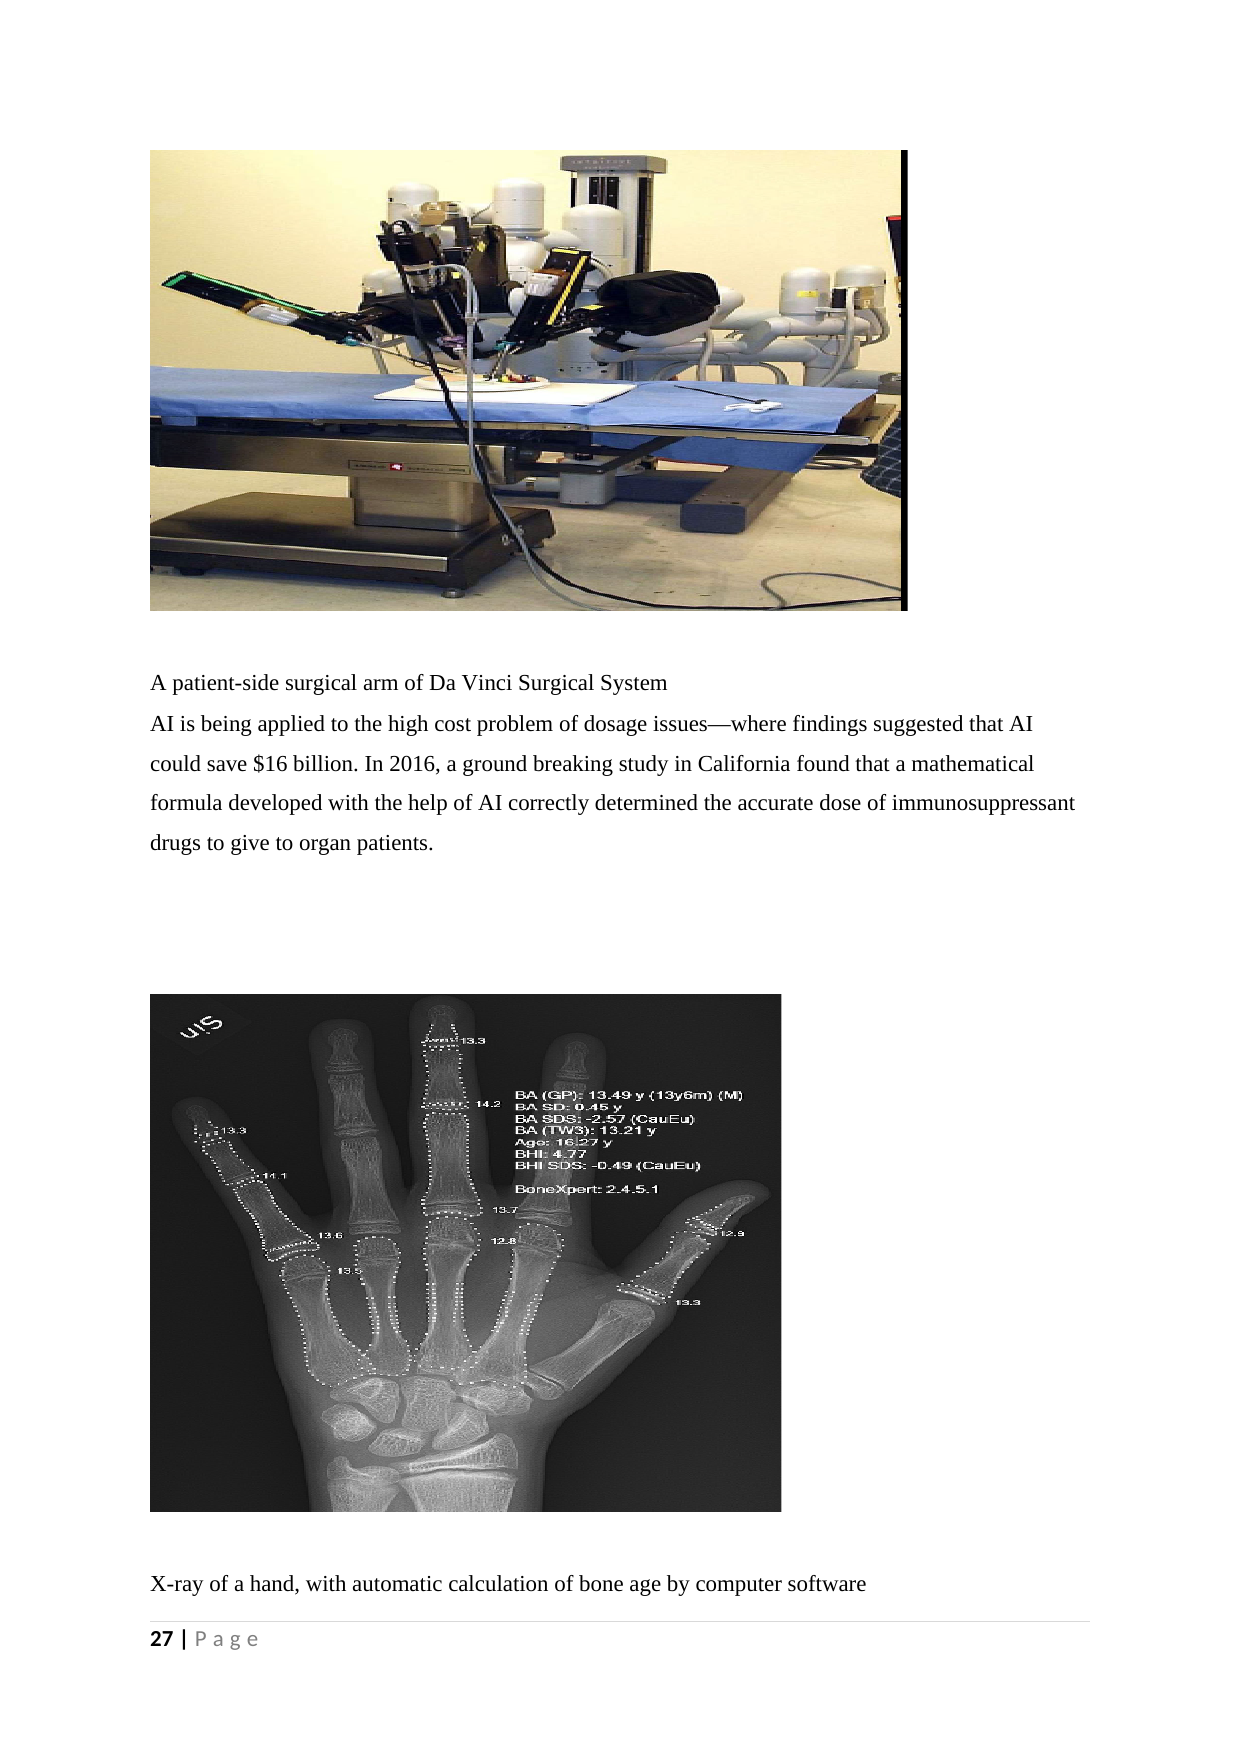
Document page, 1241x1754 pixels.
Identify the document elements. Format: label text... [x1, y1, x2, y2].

picture [150, 994, 782, 1512]
text AI is being applied to the high cost problem of dosage issues—where findings suggested that AI could save $16 billion. In 2016, a ground breaking study in California found that a mathematical formula developed with the help of AI correctly determined the accurate dose of immunosuppressant drugs to give to organ patients. [150, 710, 1090, 855]
picture [150, 150, 908, 611]
text A patient-side surgical arm of Da Vinci Surgical System [150, 668, 1090, 695]
text X-ray of a hand, with automatic calculation of bone age by computer software [150, 1569, 1090, 1596]
